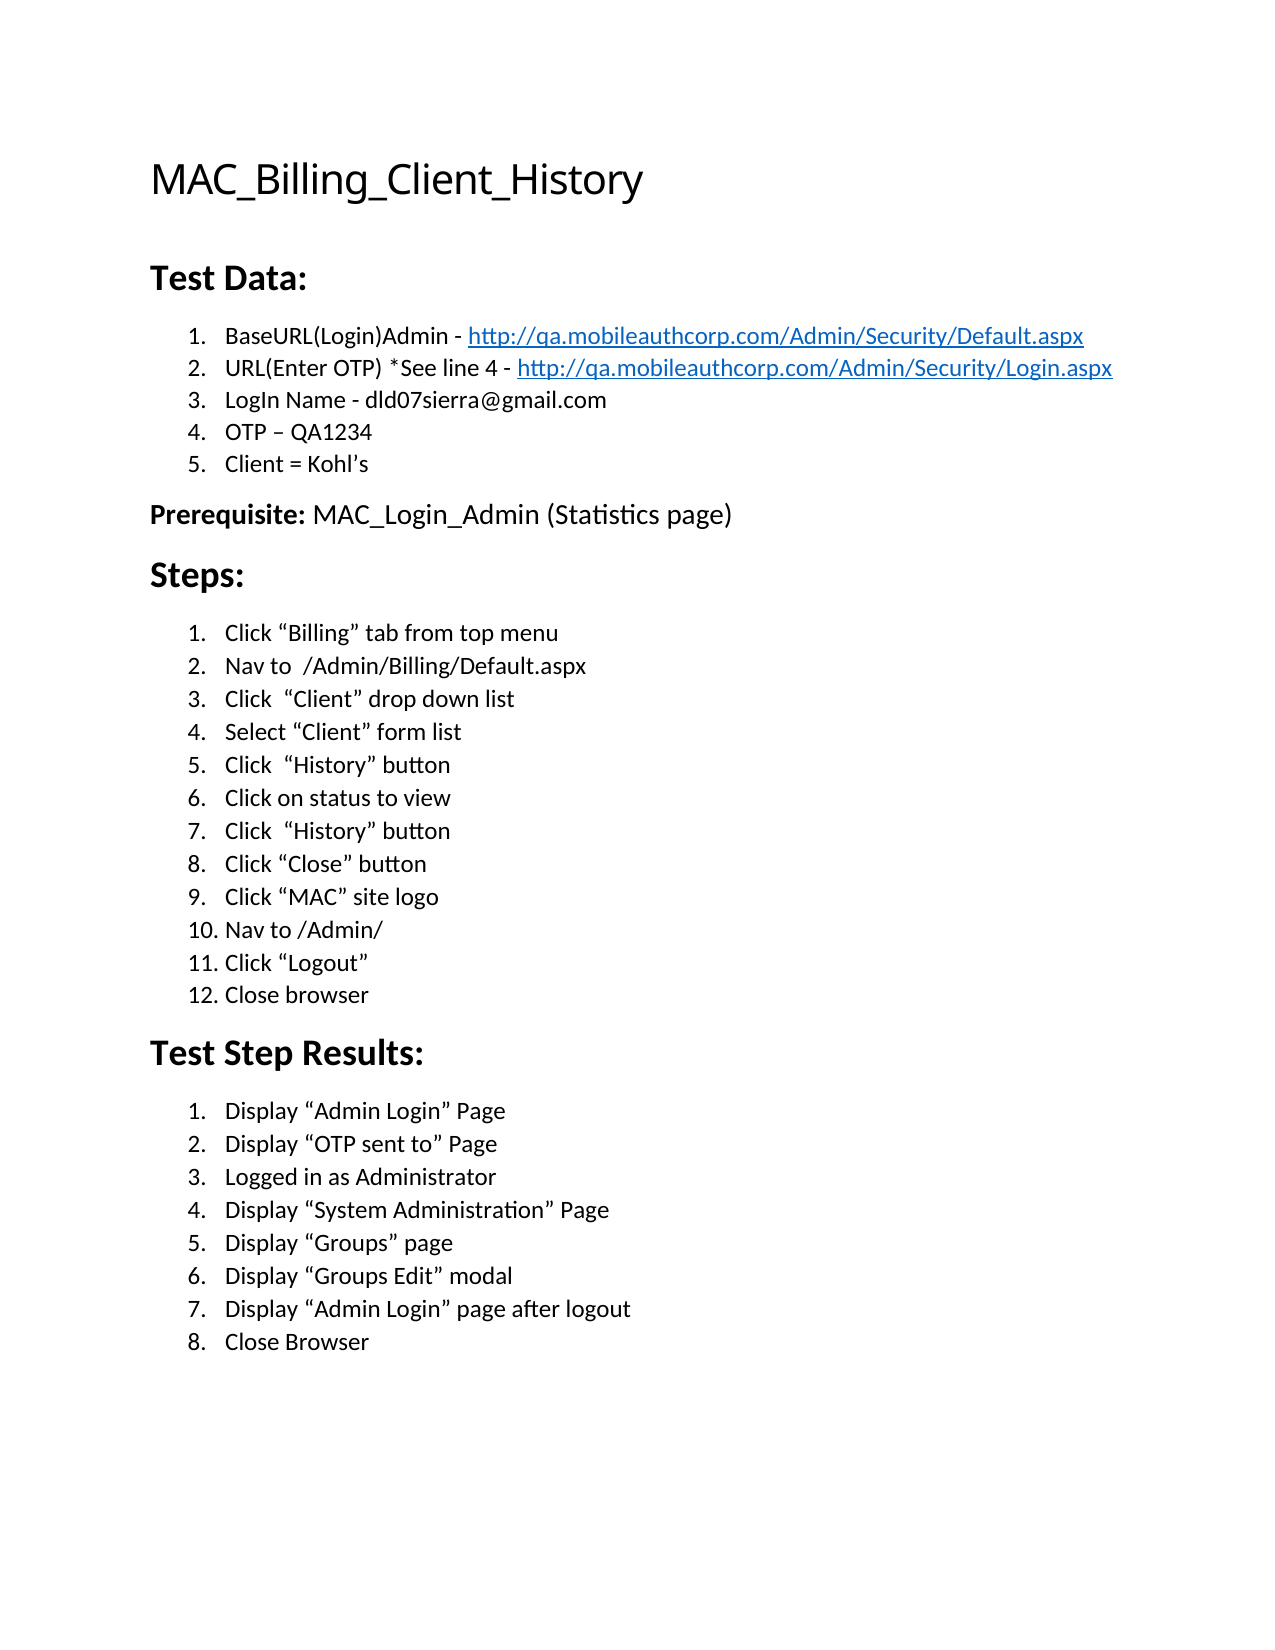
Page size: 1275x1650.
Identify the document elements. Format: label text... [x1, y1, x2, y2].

list Display “System Administration” Page [187, 1194, 1125, 1225]
text Steps: [150, 551, 1125, 597]
list BaseURL(Login)Admin - http://qa.mobileauthcorp.com/Admin/Security/Default.aspx [187, 320, 1125, 350]
list Click “History” button [187, 749, 1125, 780]
list Click “MAC” site logo [187, 881, 1125, 911]
list Logged in as Administrator [187, 1161, 1125, 1192]
list Click “History” button [187, 815, 1125, 846]
list Display “Admin Login” page after logout [187, 1293, 1125, 1323]
list Display “Admin Login” Page [187, 1095, 1125, 1126]
list Click “Close” button [187, 848, 1125, 878]
list Display “Groups Edit” modal [187, 1260, 1125, 1291]
text Prerequisite: MAC_Login_Admin (Statistics page) [150, 496, 1125, 532]
list URL(Enter OTP) *See line 4 - http://qa.mobileauthcorp.com/Admin/Security/Login.aspx [187, 352, 1125, 382]
list Close Browser [187, 1326, 1125, 1356]
text Test Step Results: [150, 1029, 1125, 1075]
text Test Data: [150, 254, 1125, 299]
list Nav to /Admin/ [187, 914, 1125, 944]
list OTP – QA1234 [187, 416, 1125, 446]
list Click “Logout” [187, 947, 1125, 977]
list Click “Billing” tab from top menu [187, 618, 1125, 648]
list Display “Groups” page [187, 1227, 1125, 1258]
list LogIn Name - dld07sierra@gmail.com [187, 384, 1125, 414]
list Display “OTP sent to” Page [187, 1128, 1125, 1159]
list Close browser [187, 980, 1125, 1010]
title MAC_Billing_Client_History [150, 150, 1125, 207]
list Select “Client” form list [187, 716, 1125, 747]
list Click “Client” drop down list [187, 683, 1125, 714]
list Click on status to view [187, 782, 1125, 813]
list Client = Kohl’s [187, 448, 1125, 478]
list Nav to /Admin/Billing/Default.aspx [187, 651, 1125, 681]
